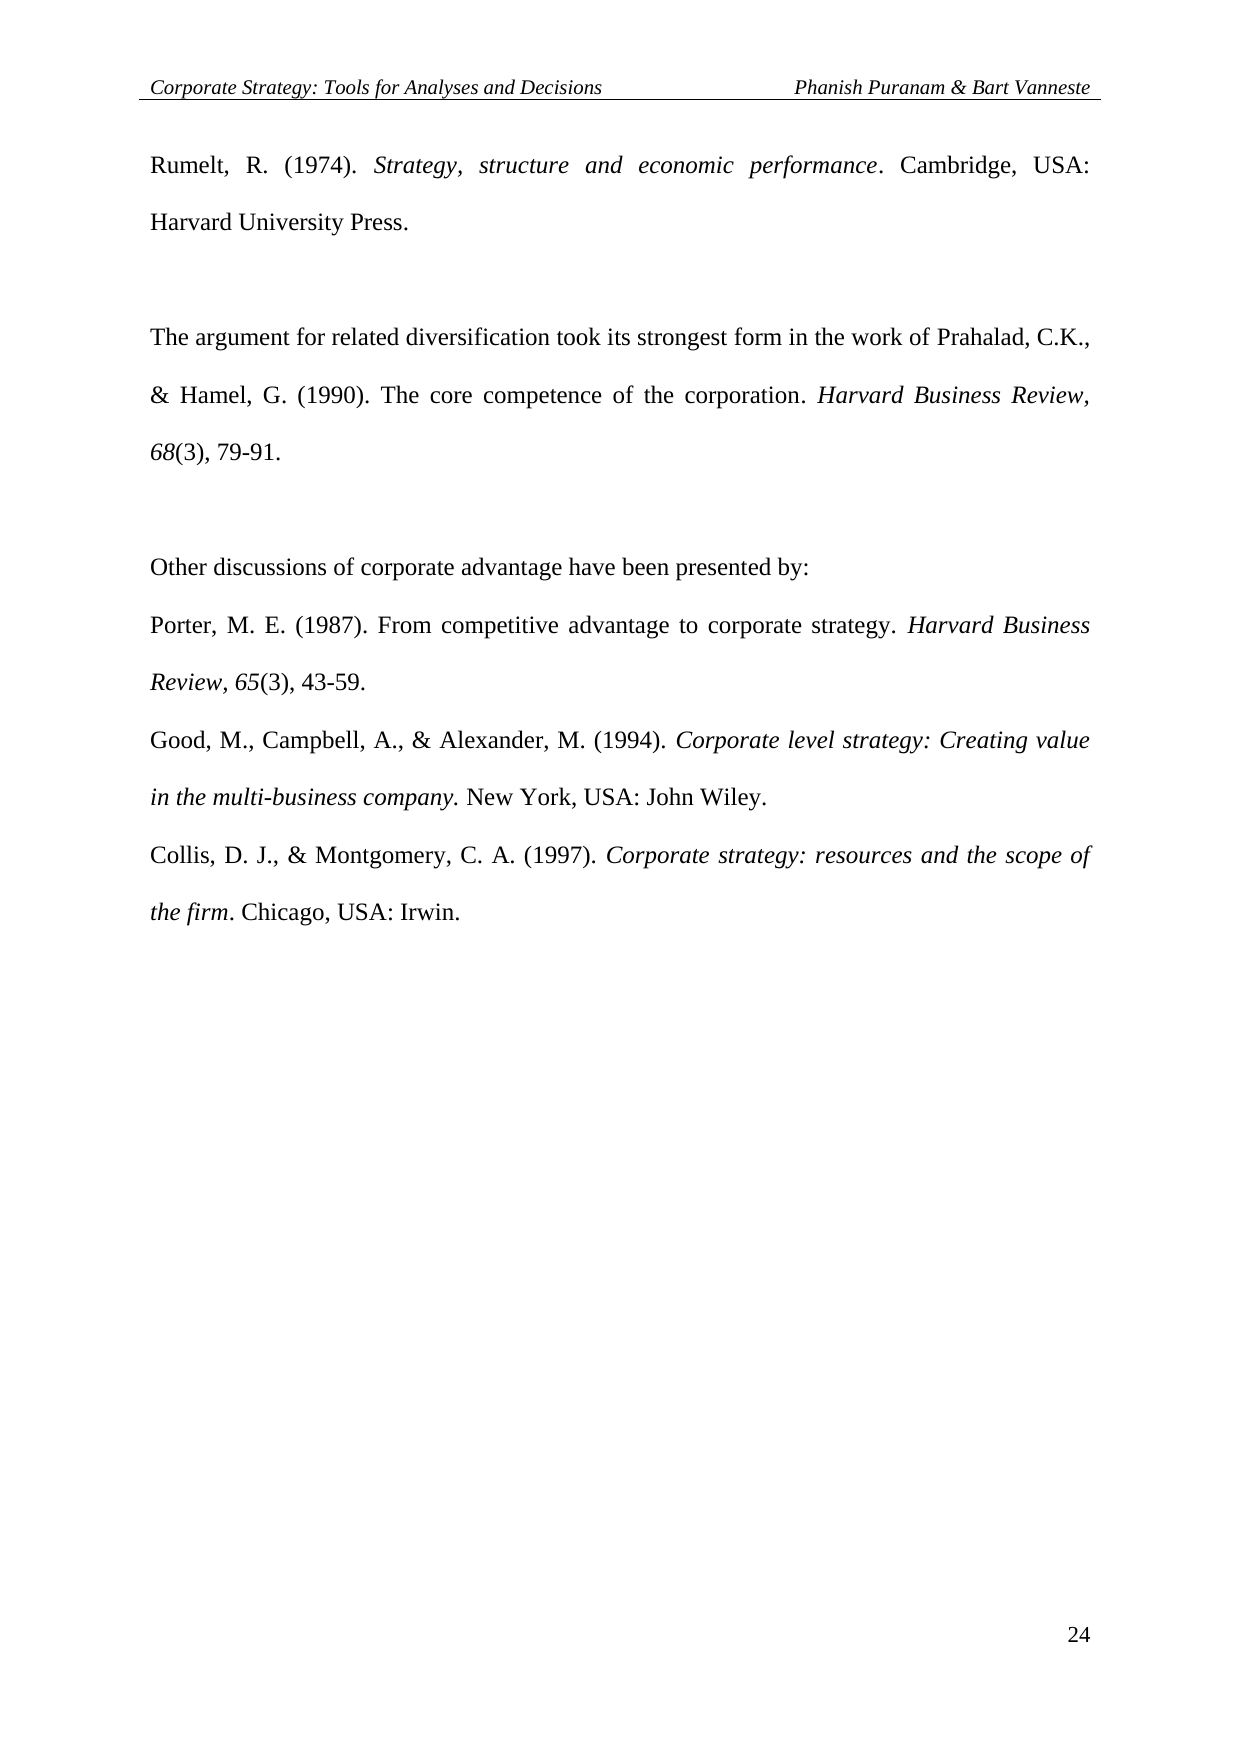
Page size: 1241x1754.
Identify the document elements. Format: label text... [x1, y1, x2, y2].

text Good, M., Campbell, A., & Alexander, M. (1994). Corporate level strategy: Creating value in the multi-business company. New York, USA: John Wiley. [150, 725, 1090, 811]
text Collis, D. J., & Montgomery, C. A. (1997). Corporate strategy: resources and the scope of the firm. Chicago, USA: Irwin. [150, 840, 1090, 926]
text The argument for related diversification took its strongest form in the work of Prahalad, C.K., & Hamel, G. (1990). The core competence of the corporation. Harvard Business Review, 68(3), 79-91. [150, 322, 1090, 466]
text Other discussions of corporate advantage have been presented by: [150, 552, 1090, 581]
text Rumelt, R. (1974). Strategy, structure and economic performance. Cambridge, USA: Harvard University Press. [150, 150, 1090, 236]
text Porter, M. E. (1987). From competitive advantage to corporate strategy. Harvard Business Review, 65(3), 43-59. [150, 610, 1090, 696]
